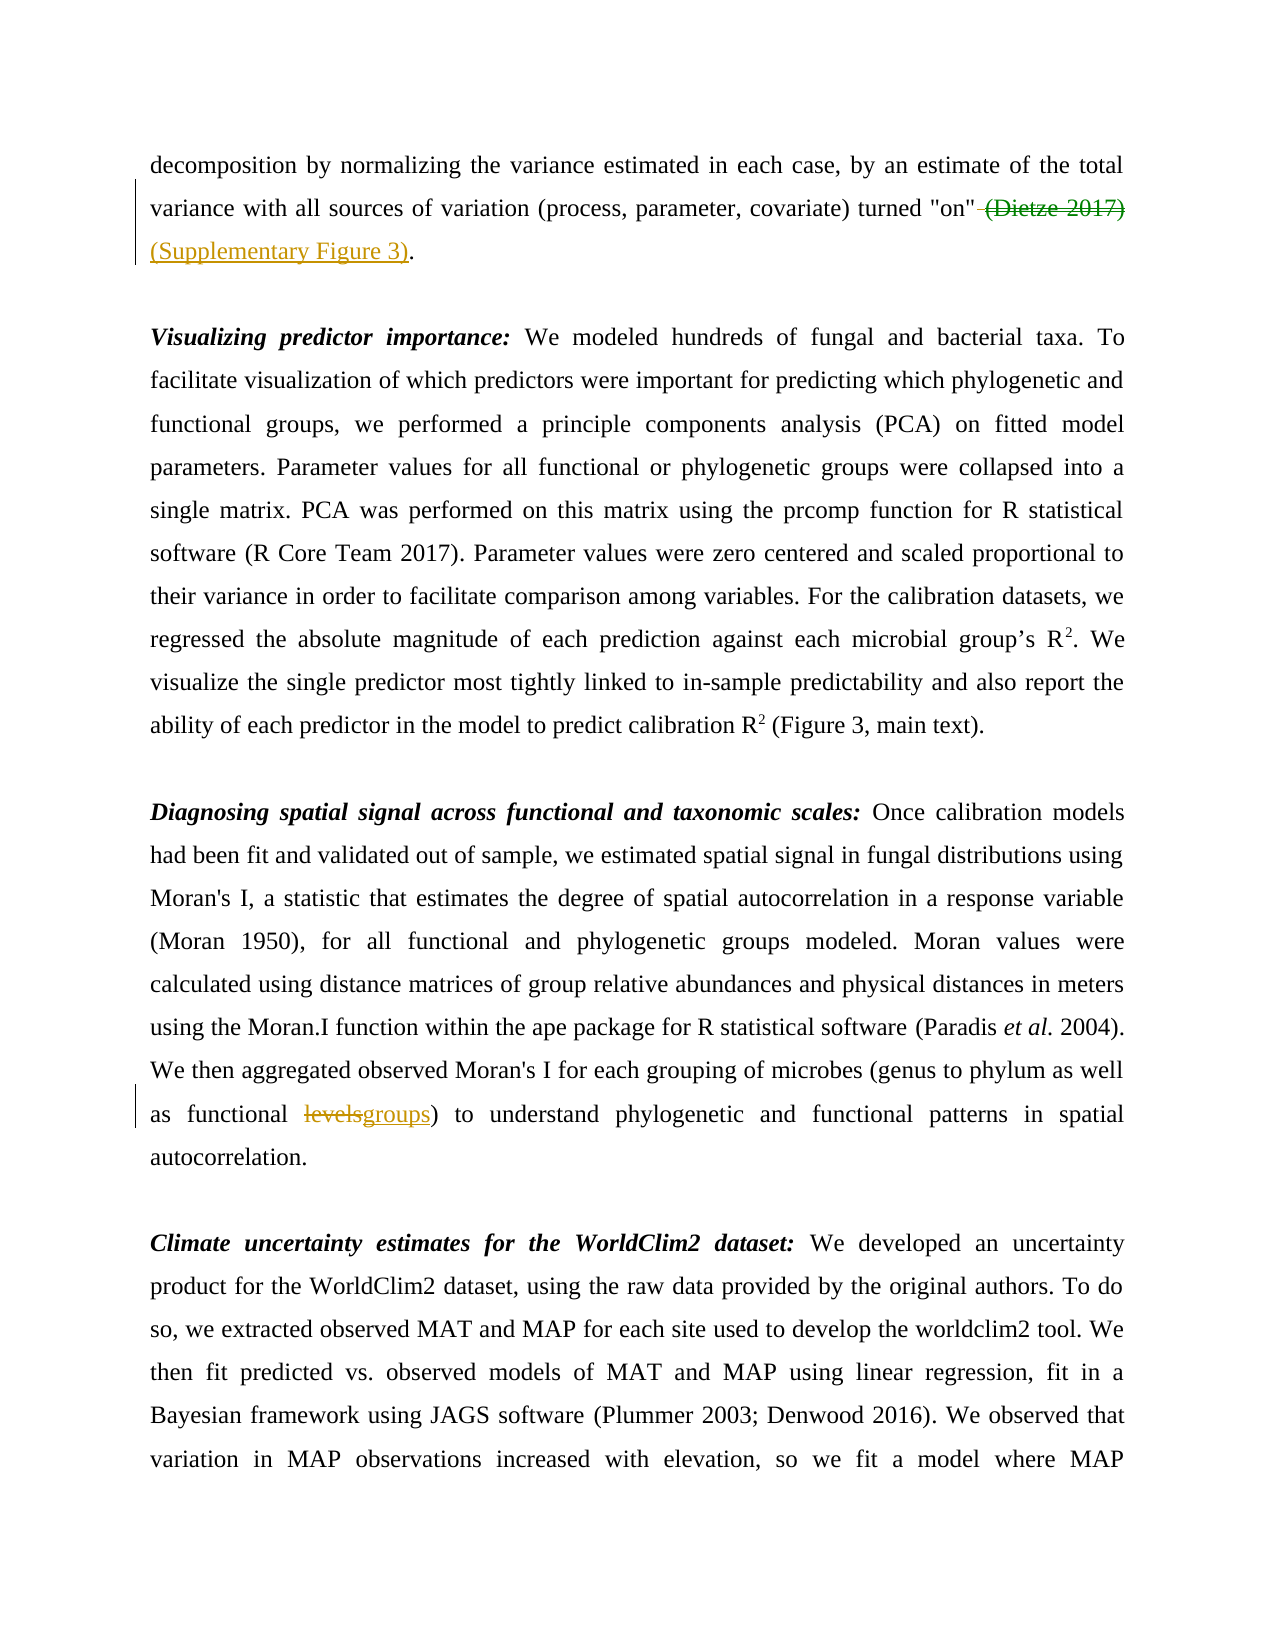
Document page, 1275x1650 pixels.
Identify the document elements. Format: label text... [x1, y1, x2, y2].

text Visualizing predictor importance: We modeled hundreds of fungal and bacterial taxa. To facilitate visualization of which predictors were important for predicting which phylogenetic and functional groups, we performed a principle components analysis (PCA) on fitted model parameters. Parameter values for all functional or phylogenetic groups were collapsed into a single matrix. PCA was performed on this matrix using the prcomp function for R statistical software (R Core Team 2017). Parameter values were zero centered and scaled proportional to their variance in order to facilitate comparison among variables. For the calibration datasets, we regressed the absolute magnitude of each prediction against each microbial group’s R2. We visualize the single predictor most tightly linked to in-sample predictability and also report the ability of each predictor in the model to predict calibration R2 (Figure 3, main text). [150, 322, 1125, 739]
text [150, 1228, 1125, 1472]
text Diagnosing spatial signal across functional and taxonomic scales: Once calibration models had been fit and validated out of sample, we estimated spatial signal in fungal distributions using Moran's I, a statistic that estimates the degree of spatial autocorrelation in a response variable (Moran 1950), for all functional and phylogenetic groups modeled. Moran values were calculated using distance matrices of group relative abundances and physical distances in meters using the Moran.I function within the ape package for R statistical software (Paradis et al. 2004). We then aggregated observed Moran's I for each grouping of microbes (genus to phylum as well as functional ) to understand phylogenetic and functional patterns in spatial autocorrelation. [150, 797, 1125, 1171]
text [150, 150, 1125, 265]
